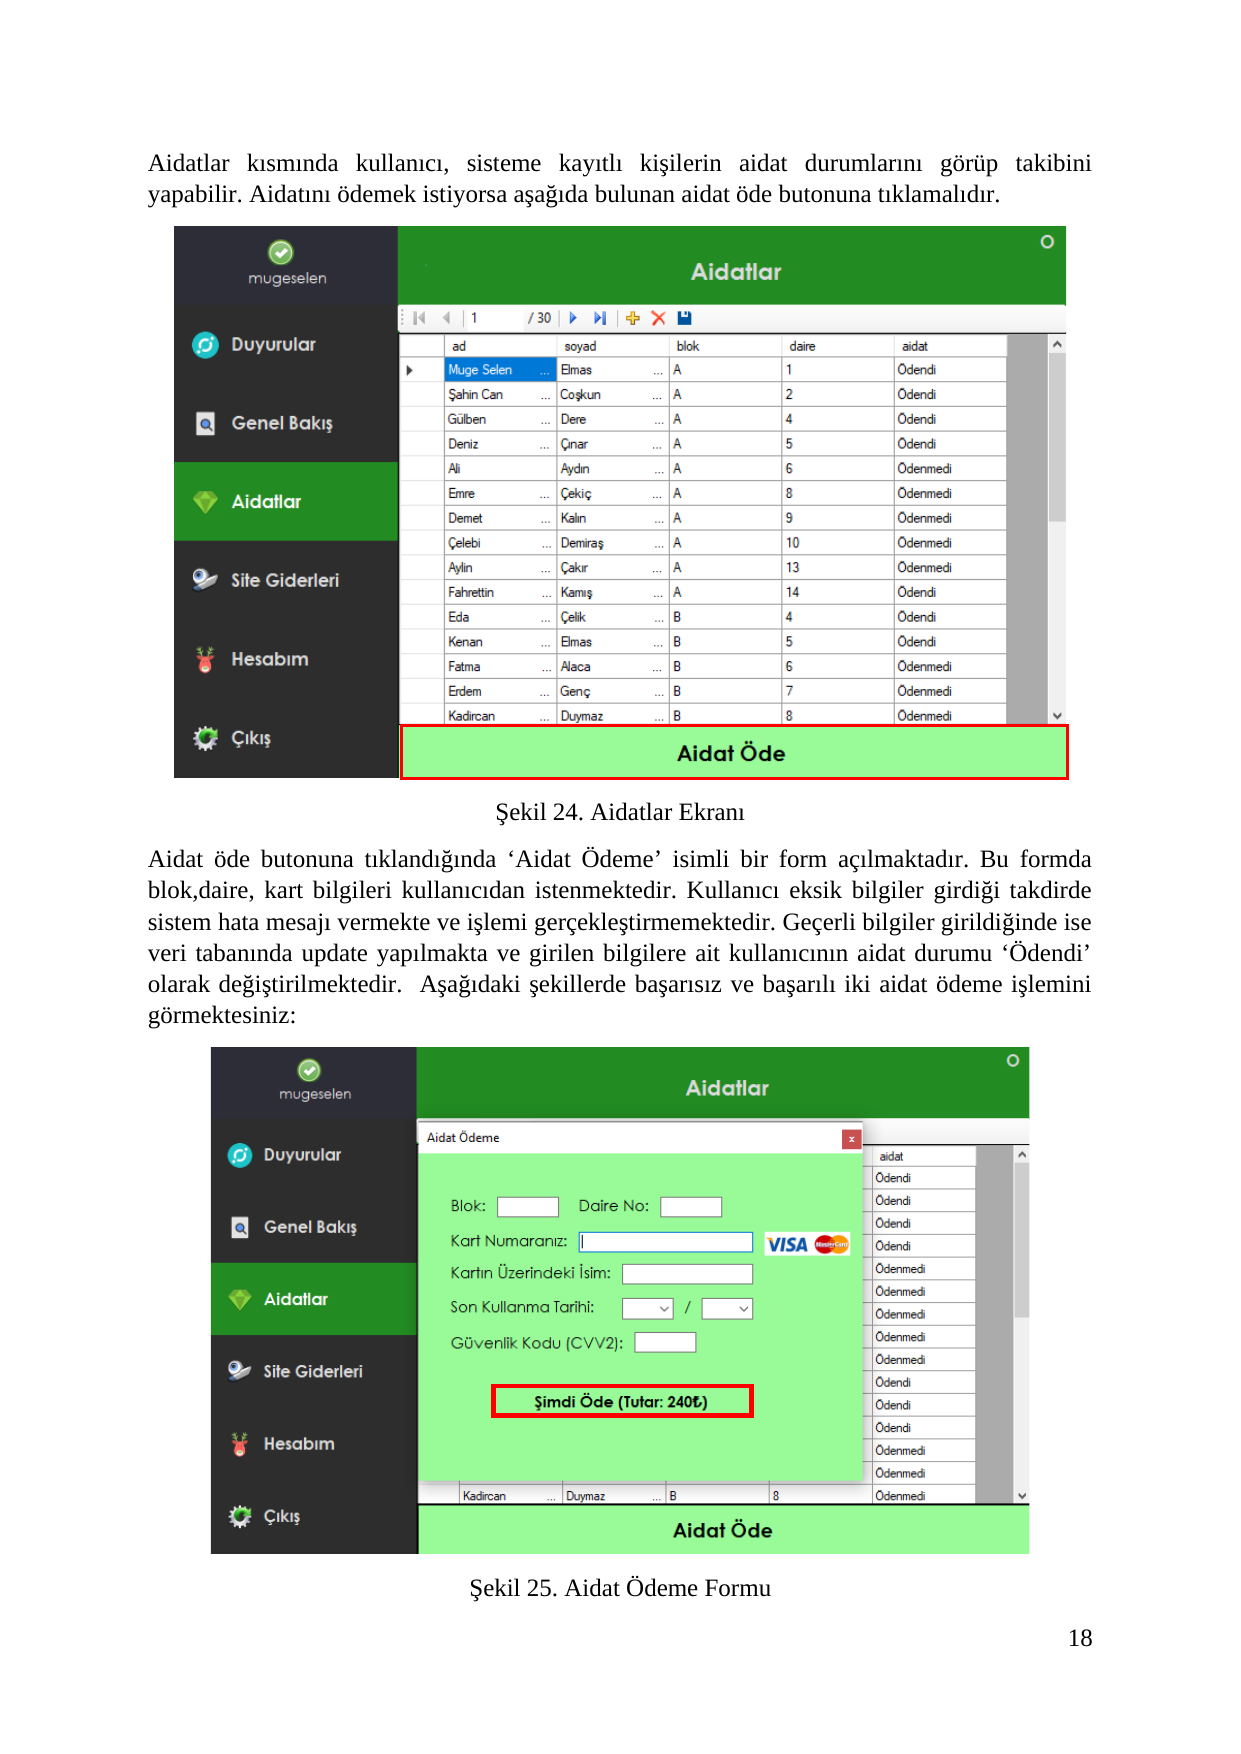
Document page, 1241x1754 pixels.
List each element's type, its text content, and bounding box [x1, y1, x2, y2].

picture [403, 727, 1066, 777]
picture [210, 1047, 1030, 1554]
picture [174, 226, 1067, 778]
text Şekil 24. Aidatlar Ekranı [148, 797, 1093, 826]
text Aidatlar kısmında kullanıcı, sisteme kayıtlı kişilerin aidat durumlarını görüp takibini yapabilir. Aidatını ödemek istiyorsa aşağıda bulunan aidat öde butonuna tıklamalıdır. [148, 148, 1093, 207]
text Şekil 25. Aidat Ödeme Formu [148, 1573, 1093, 1601]
text Aidat öde butonuna tıklandığında ‘Aidat Ödeme’ isimli bir form açılmaktadır. Bu formda blok,daire, kart bilgileri kullanıcıdan istenmektedir. Kullanıcı eksik bilgiler girdiği takdirde sistem hata mesajı vermekte ve işlemi gerçekleştirmemektedir. Geçerli bilgiler girildiğinde ise veri tabanında update yapılmakta ve girilen bilgilere ait kullanıcının aidat durumu ‘Ödendi’ olarak değiştirilmektedir. Aşağıdaki şekillerde başarısız ve başarılı iki aidat ödeme işlemini görmektesiniz: [148, 844, 1093, 1028]
